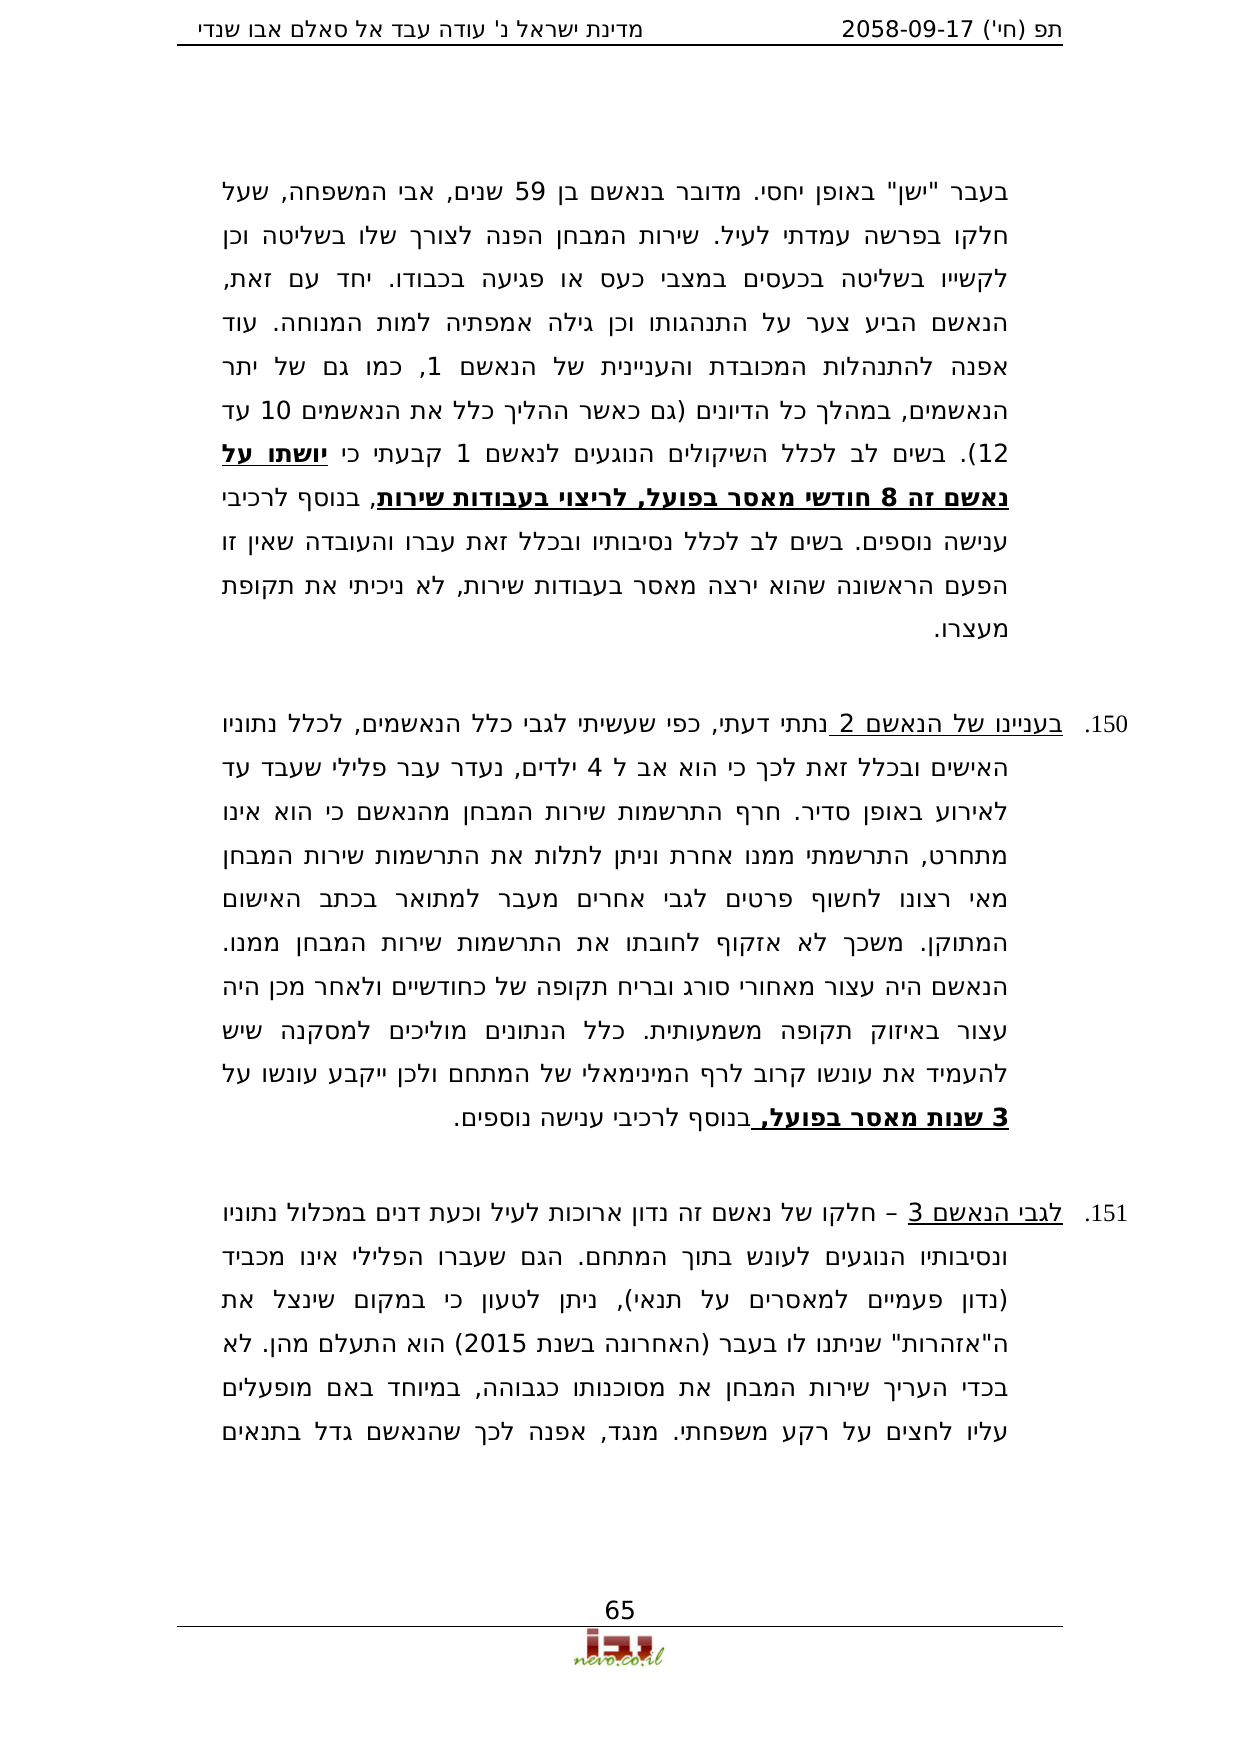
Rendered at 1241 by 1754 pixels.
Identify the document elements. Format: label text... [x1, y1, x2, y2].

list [222, 1198, 1084, 1446]
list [222, 177, 1084, 644]
list בעניינו של הנאשם 2 נתתי דעתי, כפי שעשיתי לגבי כלל הנאשמים, לכלל נתוניו האישים ובכלל זאת לכך כי הוא אב ל 4 ילדים, נעדר עבר פלילי שעבד עד לאירוע באופן סדיר. חרף התרשמות שירות המבחן מהנאשם כי הוא אינו מתחרט, התרשמתי ממנו אחרת וניתן לתלות את התרשמות שירות המבחן מאי רצונו לחשוף פרטים לגבי אחרים מעבר למתואר בכתב האישום המתוקן. משכך לא אזקוף לחובתו את התרשמות שירות המבחן ממנו. הנאשם היה עצור מאחורי סורג ובריח תקופה של כחודשיים ולאחר מכן היה עצור באיזוק תקופה משמעותית. כלל הנתונים מוליכים למסקנה שיש להעמיד את עונשו קרוב לרף המינימאלי של המתחם ולכן ייקבע עונשו על 3 שנות מאסר בפועל, בנוסף לרכיבי ענישה נוספים. [222, 709, 1084, 1132]
picture [574, 1628, 666, 1667]
